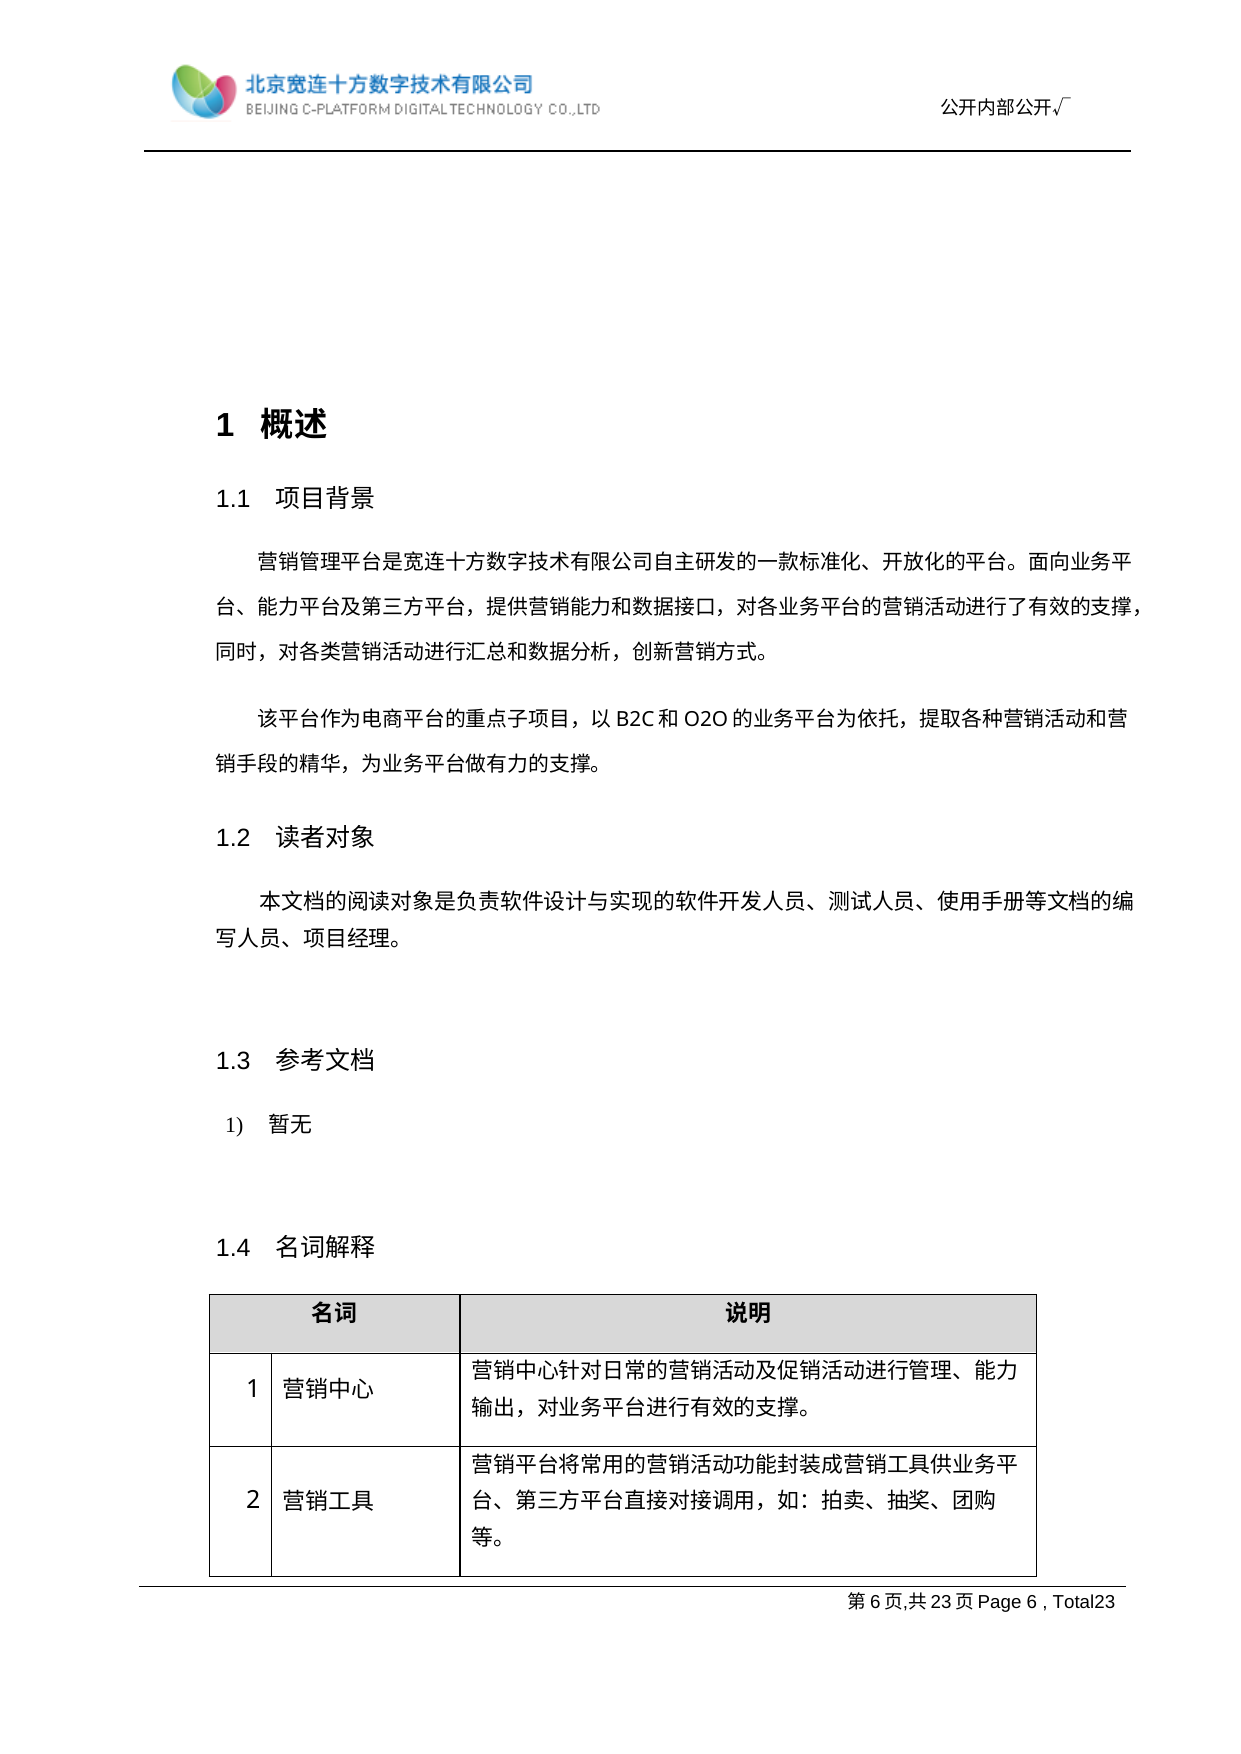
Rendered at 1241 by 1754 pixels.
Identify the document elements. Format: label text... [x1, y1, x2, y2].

table_cell 2 [210, 1447, 271, 1576]
subtitle 项目背景 [216, 478, 1137, 514]
table_cell 营销中心针对日常的营销活动及促销活动进行管理、能力输出，对业务平台进行有效的支撑。 [461, 1354, 1036, 1446]
subtitle 读者对象 [216, 817, 1137, 854]
table_header 名词 [210, 1295, 459, 1352]
table_cell 营销工具 [272, 1447, 459, 1576]
subtitle 名词解释 [216, 1227, 1137, 1263]
table_cell 1 [210, 1354, 271, 1446]
table_header 说明 [461, 1295, 1036, 1352]
subtitle 概述 [216, 398, 1137, 446]
text 本文档的阅读对象是负责软件设计与实现的软件开发人员、测试人员、使用手册等文档的编写人员、项目经理。 [216, 884, 1137, 952]
table_cell 营销平台将常用的营销活动功能封装成营销工具供业务平台、第三方平台直接对接调用，如：拍卖、抽奖、团购等。 [461, 1447, 1036, 1576]
text 营销管理平台是宽连十方数字技术有限公司自主研发的一款标准化、开放化的平台。面向业务平台、能力平台及第三方平台，提供营销能力和数据接口，对各业务平台的营销活动进行了有效的支撑，同时，对各类营销活动进行汇总和数据分析，创新营销方式。 [216, 545, 1137, 666]
table_cell 营销中心 [272, 1354, 459, 1446]
subtitle 参考文档 [216, 1041, 1137, 1077]
text 该平台作为电商平台的重点子项目，以B2C和O2O的业务平台为依托，提取各种营销活动和营销手段的精华，为业务平台做有力的支撑。 [216, 702, 1137, 777]
picture [158, 62, 617, 122]
list 暂无 [225, 1107, 1137, 1139]
